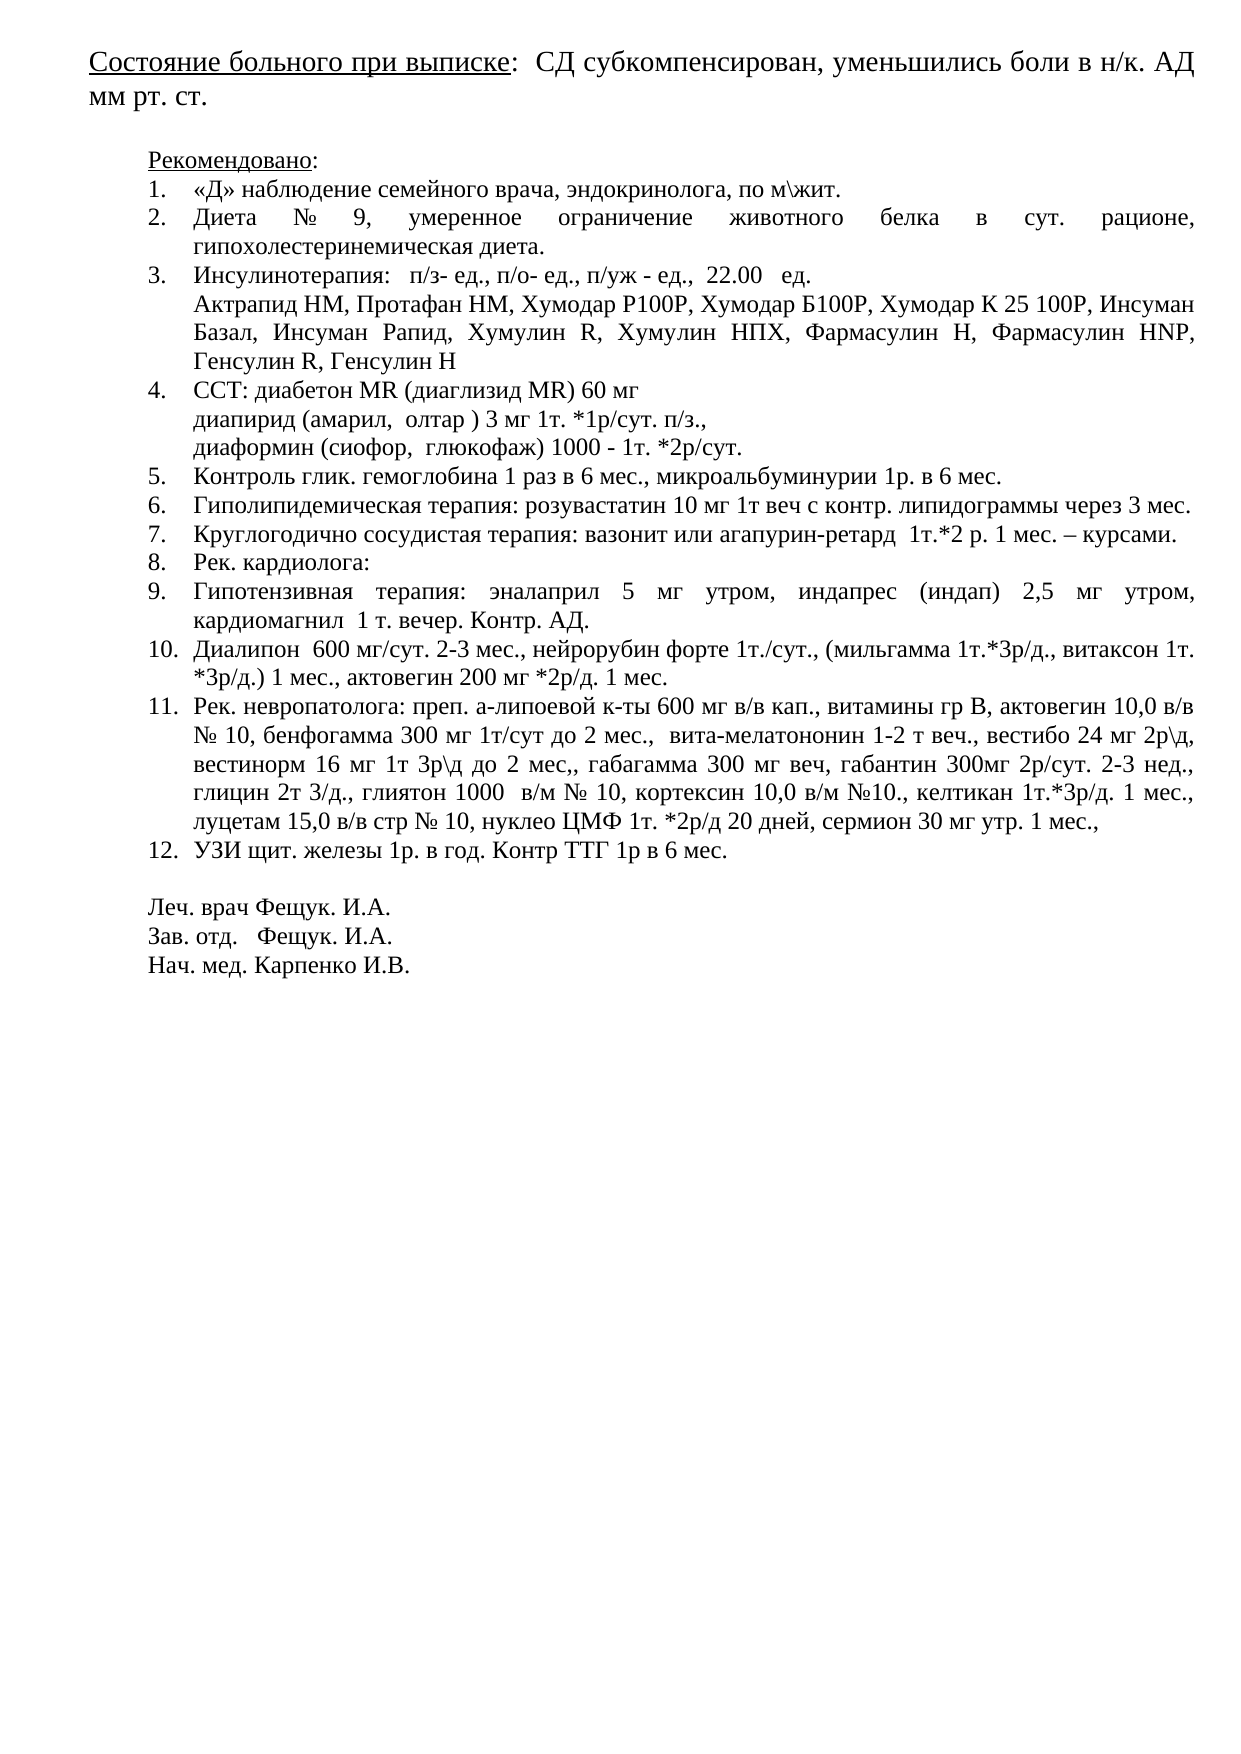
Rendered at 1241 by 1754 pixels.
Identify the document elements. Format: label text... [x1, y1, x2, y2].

list эналаприл 5 мг утром, индапрес (индап) 2,5 мг утром, кардиомагнил 1 т. вечер. Контр. АД. [148, 576, 1196, 634]
list Рек. невропатолога: преп. а-липоевой к-ты 600 мг в/в кап., витамины гр В, актовегин 10,0 в/в № 10, бенфогамма 300 мг 1т/сут до 2 мес., вита-мелатононин 1-2 т веч., вестибо 24 мг 2р\д, вестинорм 16 мг 1т 3р\д до 2 мес,, габагамма 300 мг веч, габантин 300мг 2р/сут. 2-3 нед., глицин 2т 3/д., глиятон 1000 в/м № 10, кортексин 10,0 в/м №10., келтикан 1т.*3р/д. 1 мес., луцетам 15,0 в/в стр № 10, нуклео ЦМФ 1т. *2р/д 20 дней, сермион 30 мг утр. 1 мес., [148, 691, 1196, 835]
list Рек. кардиолога: [148, 547, 1196, 576]
text диапирид (амарил, олтар ) 3 мг 1т. *1р/сут. п/з., [193, 404, 1196, 432]
list Инсулинотерапия: п/з- ед., п/о- ед., п/уж - ед., 22.00 ед. [148, 260, 1196, 289]
text Леч. врач [148, 892, 1196, 921]
text диаформин (сиофор, глюкофаж) 1000 - 1т. *2р/сут. [193, 432, 1196, 461]
list Круглогодично сосудистая терапия: вазонит или агапурин-ретард 1т.*2 р. 1 мес. – курсами. [148, 519, 1196, 547]
list Контроль глик. гемоглобина 1 раз в 6 мес., 1р. в 6 мес. [148, 461, 1196, 490]
text Состояние больного при выписке: СД субкомпенсирован, уменьшились боли в н/к. АД мм рт. ст. [89, 44, 1196, 111]
list Гиполипидемическая терапия: розувастатин 10 мг 1т веч с контр. липидограммы через 3 мес. [148, 490, 1196, 519]
list 600 мг/сут. 2-3 мес., нейрорубин форте 1т./сут., (мильгамма 1т.*3р/д., витаксон 1т. *3р/д.) 1 мес., актовегин 200 мг *2р/д. 1 мес. [148, 634, 1196, 691]
list УЗИ щит. железы 1р. в год. Контр ТТГ 1р в 6 мес. [148, 835, 1196, 864]
list Диета № 9, умеренное ограничение животного белка в сут. рационе, гипохолестеринемическая диета. [148, 202, 1196, 260]
text Рекомендовано: [148, 145, 1196, 174]
text Нач. мед. Карпенко И.В. [148, 950, 1196, 979]
list ССТ: диабетон МR (диаглизид МR) 60 мг [148, 375, 1196, 404]
text Актрапид НМ, Протафан НМ, Хумодар Р100Р, Хумодар Б100Р, Хумодар К 25 100Р, Инсуман Базал, Инсуман Рапид, Хумулин R, Хумулин НПХ, Фармасулин Н, Фармасулин НNР, Генсулин R, Генсулин Н [193, 289, 1196, 375]
list «Д» наблюдение семейного врача, эндокринолога, по м\жит. [148, 174, 1196, 202]
